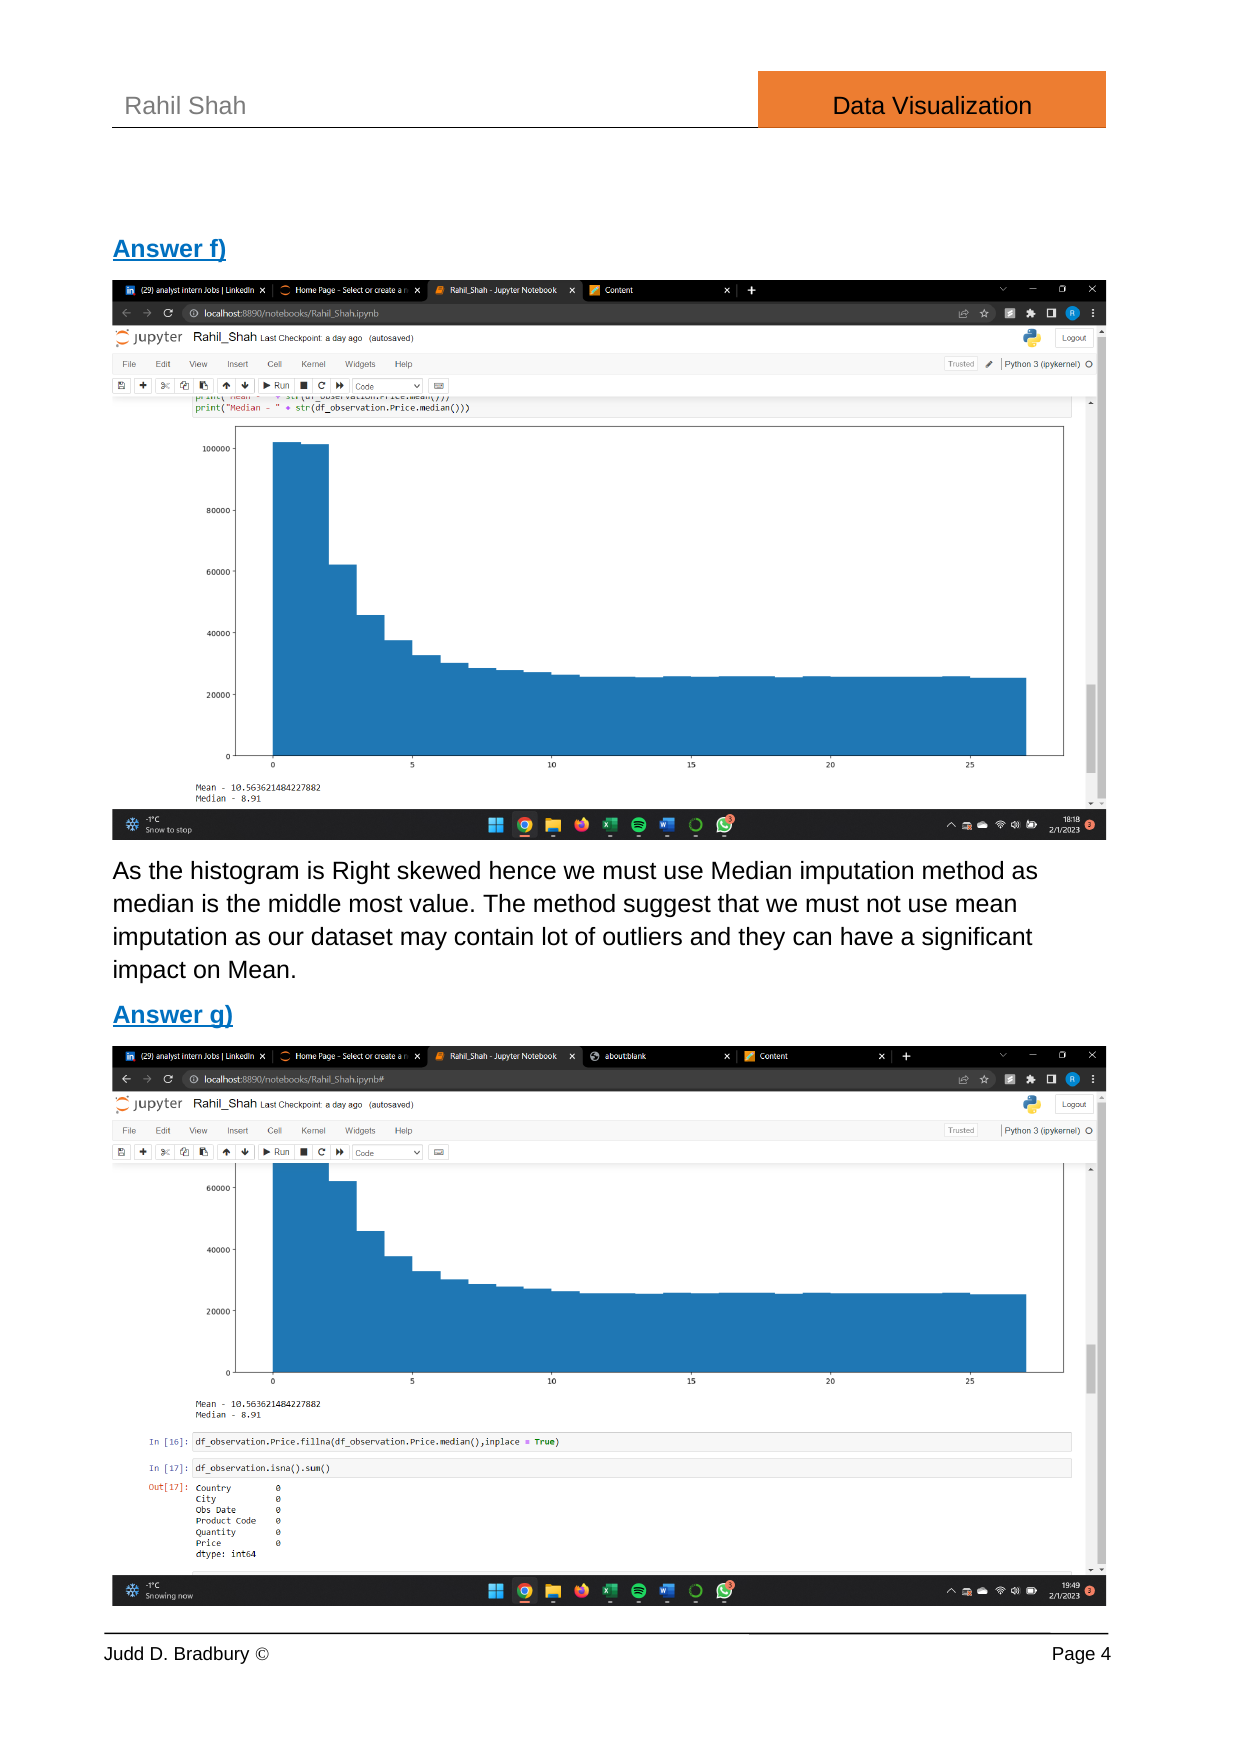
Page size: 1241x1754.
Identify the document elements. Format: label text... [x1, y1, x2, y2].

picture [112, 1046, 1107, 1606]
text Answer g) [112, 1001, 1106, 1029]
text Answer f) [112, 234, 1106, 263]
picture [112, 280, 1107, 840]
text As the histogram is Right skewed hence we must use Median imputation method as median is the middle most value. The method suggest that we must not use mean imputation as our dataset may contain lot of outliers and they can have a significant impact on Mean. [112, 856, 1106, 984]
